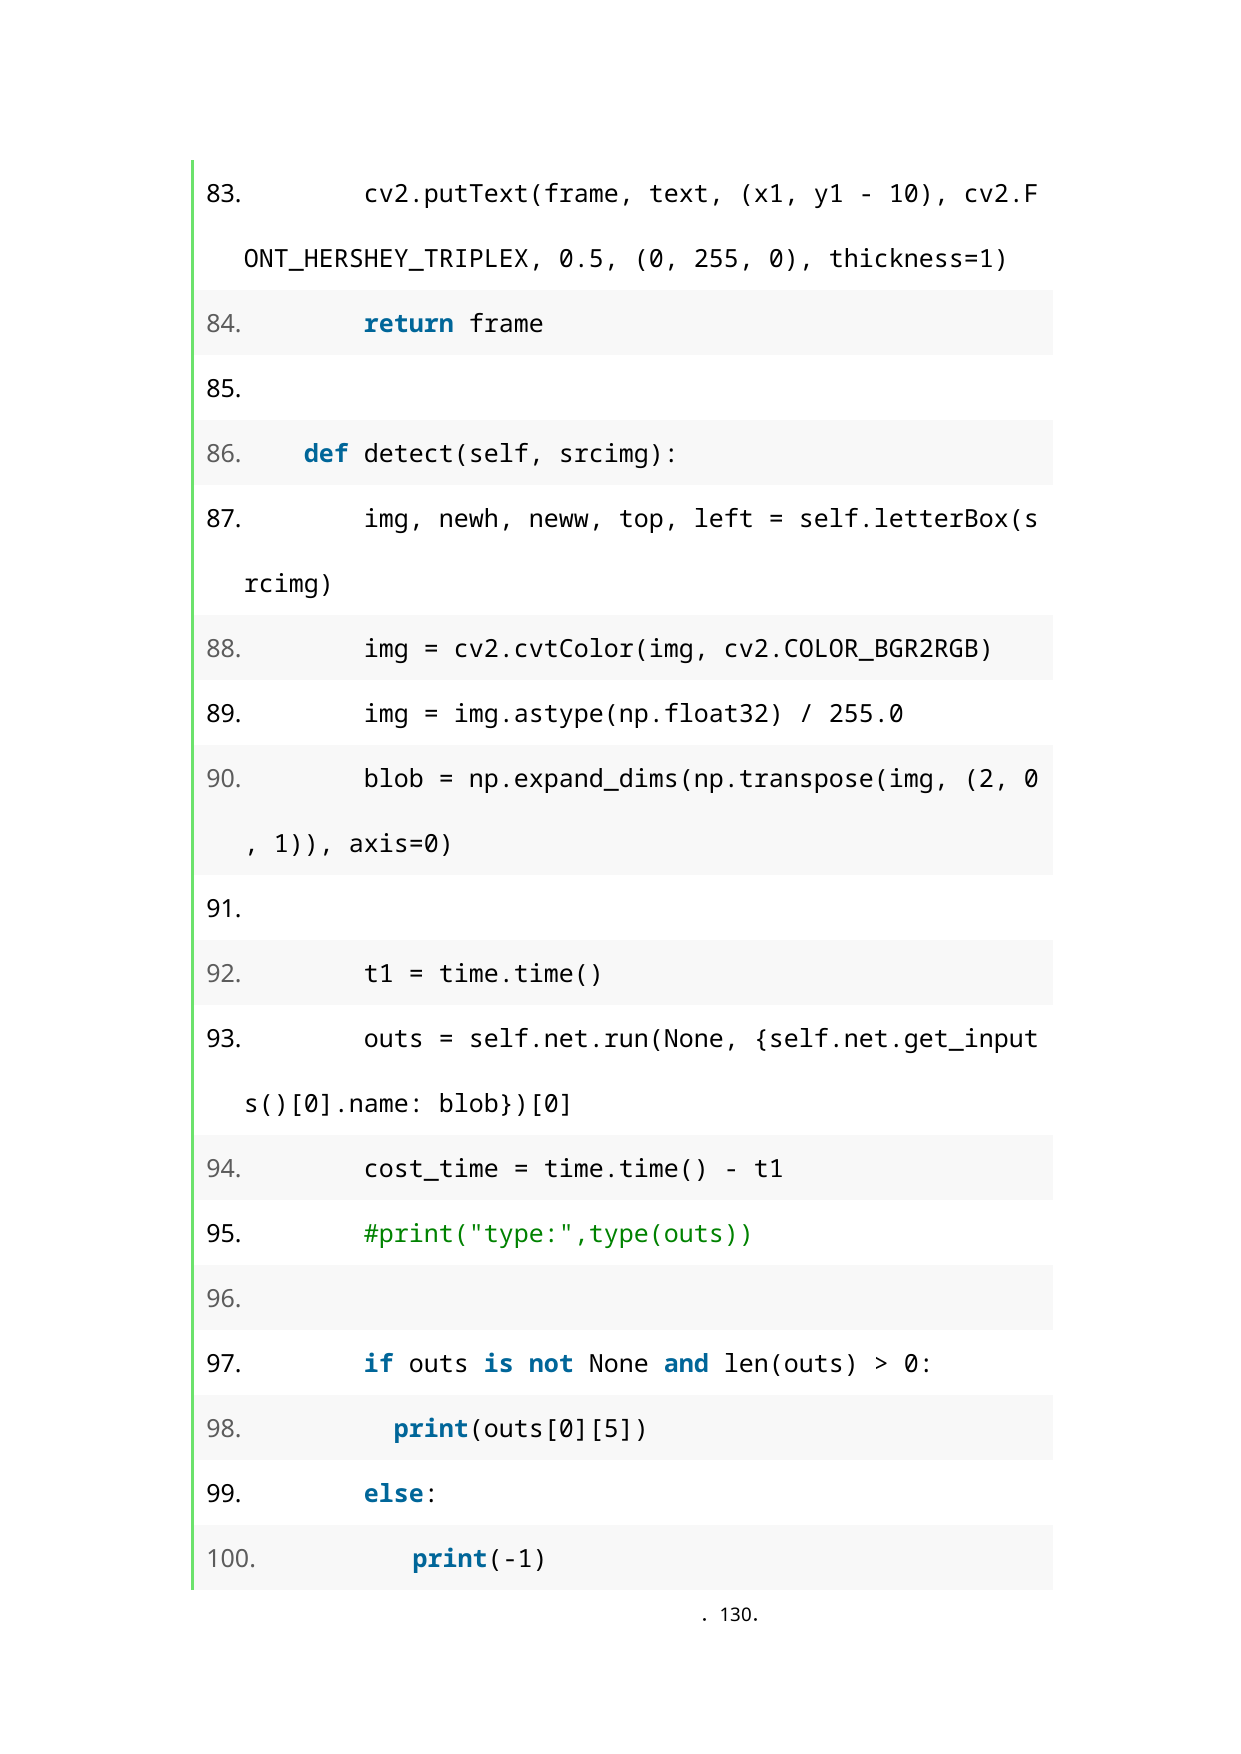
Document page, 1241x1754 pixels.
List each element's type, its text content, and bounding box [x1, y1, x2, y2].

list blob = np.expand_dims(np.transpose(img, (2, 0, 1)), axis=0) [194, 745, 1053, 875]
list img, newh, neww, top, left = self.letterBox(srcimg) [194, 485, 1053, 615]
list if outs is not None and len(outs) > 0: [194, 1330, 1053, 1395]
list img = cv2.cvtColor(img, cv2.COLOR_BGR2RGB) [194, 615, 1053, 680]
list print(-1) [194, 1525, 1053, 1590]
list cost_time = time.time() - t1 [194, 1135, 1053, 1200]
list #print("type:",type(outs)) [194, 1200, 1053, 1265]
list def detect(self, srcimg): [194, 420, 1053, 485]
list img = img.astype(np.float32) / 255.0 [194, 680, 1053, 745]
list cv2.putText(frame, text, (x1, y1 - 10), cv2.FONT_HERSHEY_TRIPLEX, 0.5, (0, 255, 0), thickness=1) [194, 160, 1053, 290]
list else: [194, 1460, 1053, 1525]
list print(outs[0][5]) [194, 1395, 1053, 1460]
list outs = self.net.run(None, {self.net.get_inputs()[0].name: blob})[0] [194, 1005, 1053, 1135]
list t1 = time.time() [194, 940, 1053, 1005]
list return frame [194, 290, 1053, 355]
